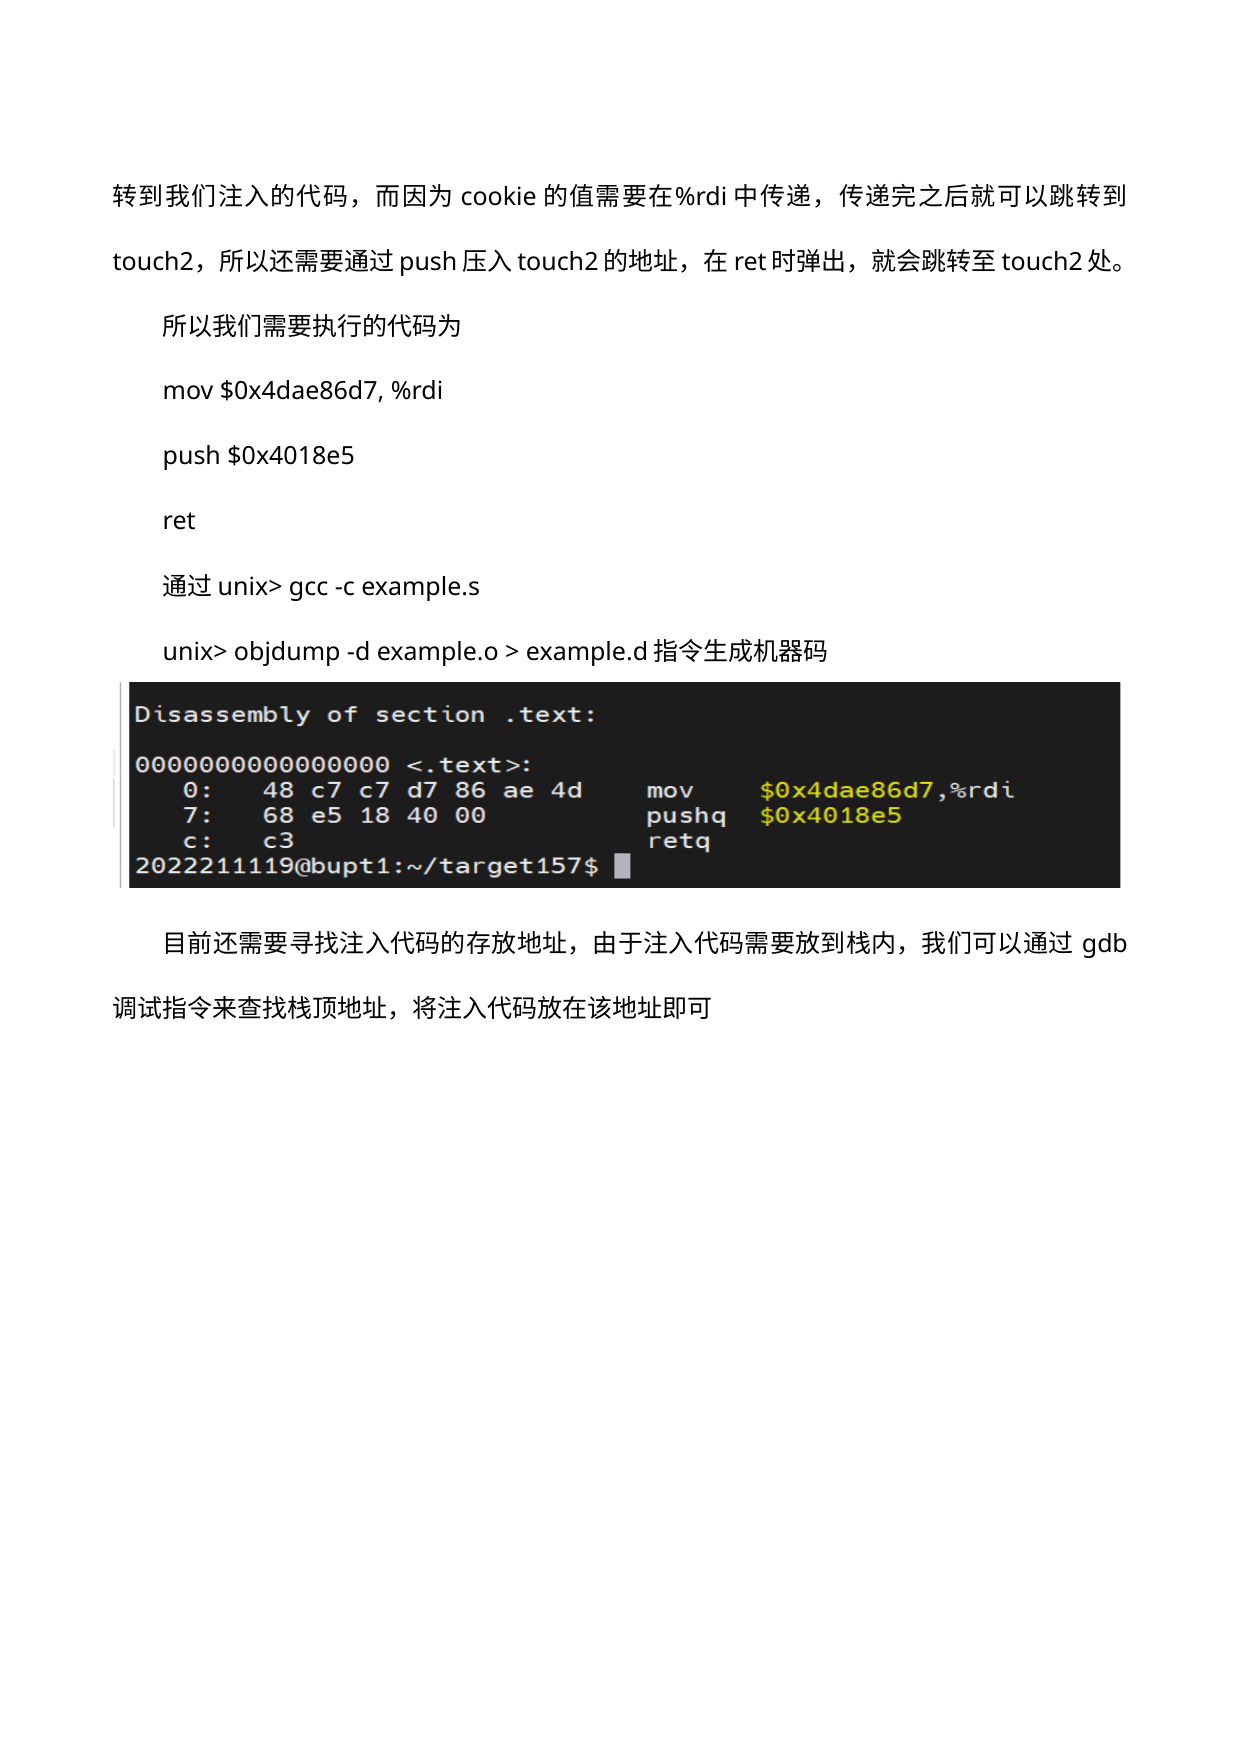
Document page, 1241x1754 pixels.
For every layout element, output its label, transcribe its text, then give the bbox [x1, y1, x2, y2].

picture [112, 682, 1121, 888]
text mov $0x4dae86d7, %rdi [112, 357, 1128, 422]
text 通过unix> gcc -c example.s [112, 552, 1128, 617]
text 目前还需要寻找注入代码的存放地址，由于注入代码需要放到栈内，我们可以通过gdb调试指令来查找栈顶地址，将注入代码放在该地址即可 [112, 909, 1128, 1039]
text ret [112, 487, 1128, 552]
text push $0x4018e5 [112, 422, 1128, 487]
text unix> objdump -d example.o > example.d指令生成机器码 [112, 617, 1128, 682]
text 所以我们需要执行的代码为 [112, 292, 1128, 357]
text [112, 162, 1128, 292]
